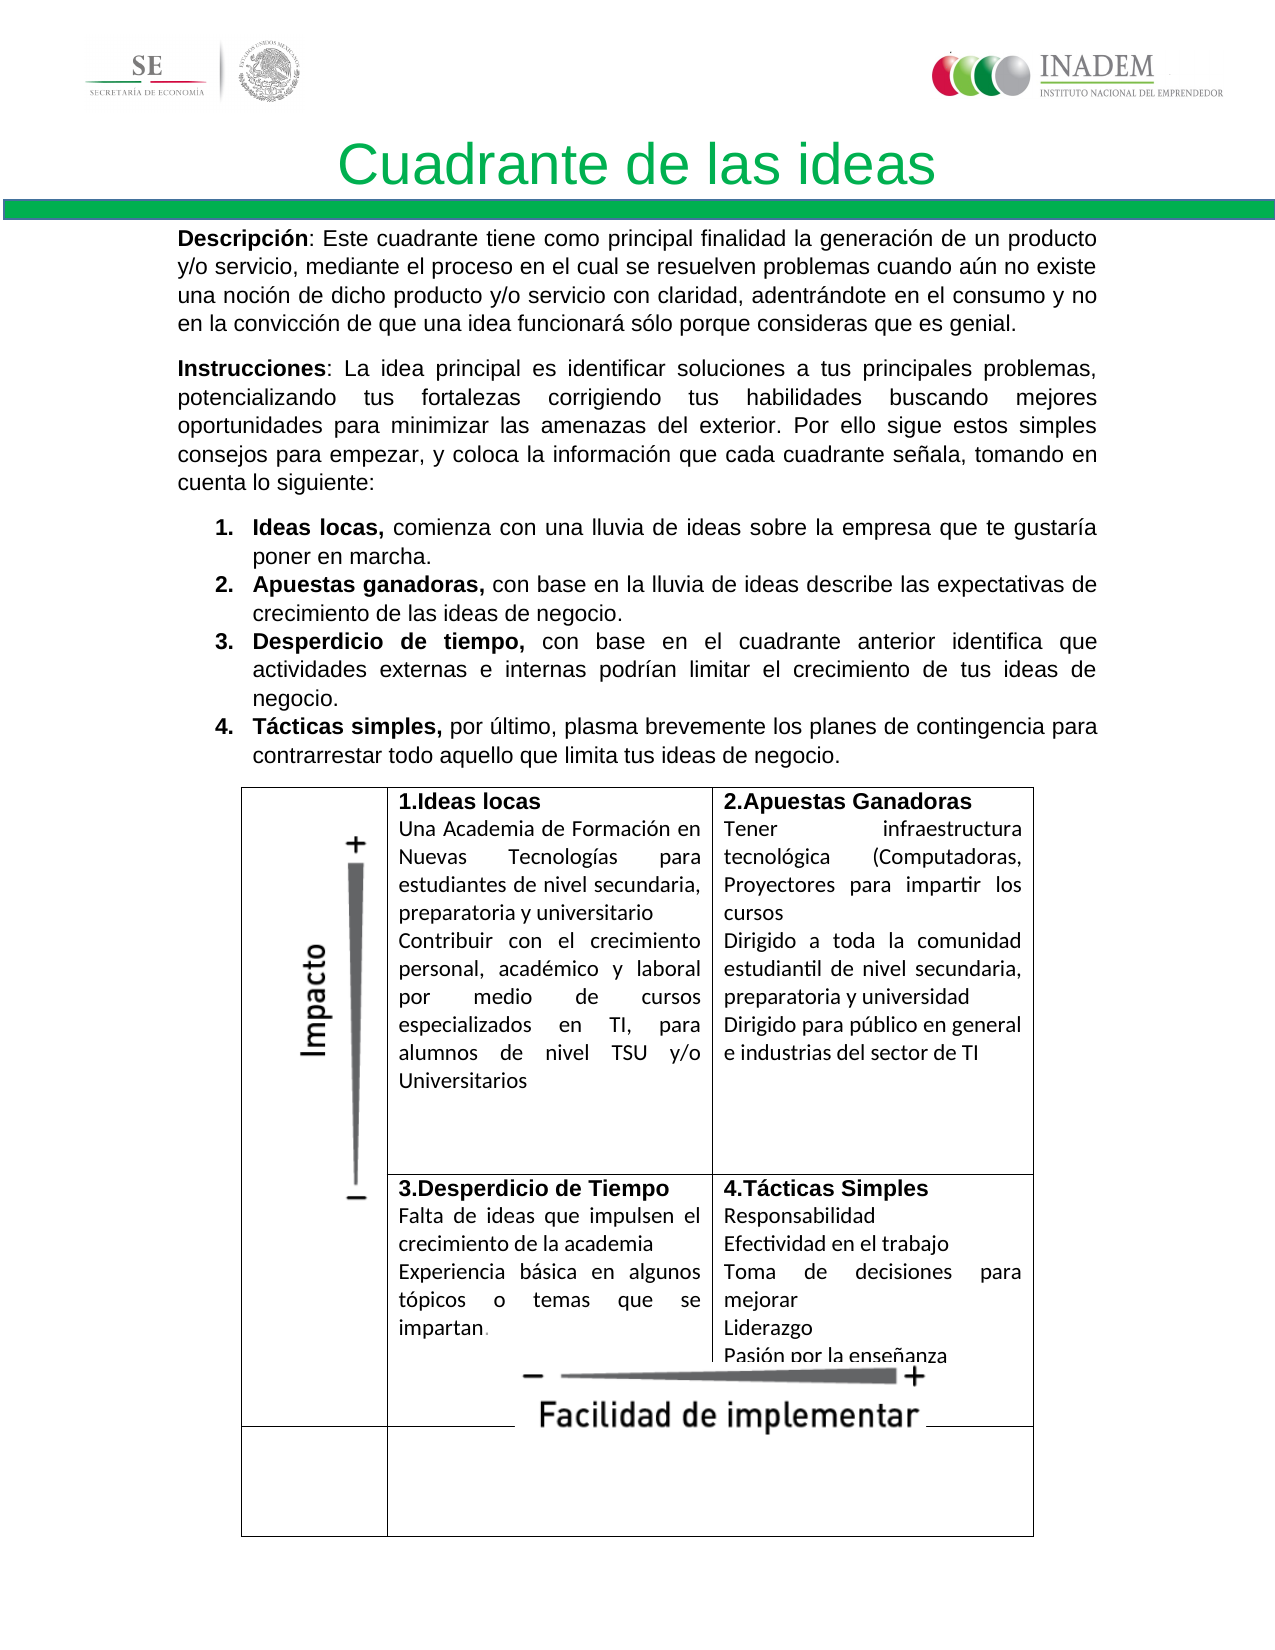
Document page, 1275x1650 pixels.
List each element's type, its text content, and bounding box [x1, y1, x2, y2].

table_cell [388, 1427, 1033, 1536]
table_cell 3.Desperdicio de Tiempo Falta de ideas que impulsen el crecimiento de la academia Experiencia básica en algunos tópicos o temas que se impartan. [388, 1175, 712, 1426]
list Tácticas simples, por último, plasma brevemente los planes de contingencia para contrarrestar todo aquello que limita tus ideas de negocio. [215, 713, 1098, 768]
picture [513, 1362, 926, 1434]
list Ideas locas, comienza con una lluvia de ideas sobre la empresa que te gustaría poner en marcha. [215, 514, 1098, 569]
table_cell [242, 1427, 387, 1536]
picture [83, 34, 306, 113]
list Apuestas ganadoras, con base en la lluvia de ideas describe las expectativas de crecimiento de las ideas de negocio. [215, 571, 1098, 626]
picture [930, 50, 1224, 99]
text Descripción: Este cuadrante tiene como principal finalidad la generación de un producto y/o servicio, mediante el proceso en el cual se resuelven problemas cuando aún no existe una noción de dicho producto y/o servicio con claridad, adentrándote en el consumo y no en la convicción de que una idea funcionará sólo porque consideras que es genial. [177, 225, 1098, 337]
table_header [242, 788, 387, 1426]
list Desperdicio de tiempo, con base en el cuadrante anterior identifica que actividades externas e internas podrían limitar el crecimiento de tus ideas de negocio. [215, 628, 1098, 711]
table_header 2.Apuestas Ganadoras Tener infraestructura tecnológica (Computadoras, Proyectores para impartir los cursos Dirigido a toda la comunidad estudiantil de nivel secundaria, preparatoria y universidad Dirigido para público en general e industrias del sector de TI [713, 788, 1033, 1173]
table_header 1.Ideas locas Una Academia de Formación en Nuevas Tecnologías para estudiantes de nivel secundaria, preparatoria y universitario Contribuir con el crecimiento personal, académico y laboral por medio de cursos especializados en TI, para alumnos de nivel TSU y/o Universitarios [388, 788, 712, 1173]
text Instrucciones: La idea principal es identificar soluciones a tus principales problemas, potencializando tus fortalezas corrigiendo tus habilidades buscando mejores oportunidades para minimizar las amenazas del exterior. Por ello sigue estos simples consejos para empezar, y coloca la información que cada cuadrante señala, tomando en cuenta lo siguiente: [177, 355, 1098, 495]
table_cell 4.Tácticas Simples Responsabilidad Efectividad en el trabajo Toma de decisiones para mejorar Liderazgo Pasión por la enseñanza [713, 1175, 1033, 1426]
picture [287, 831, 368, 1207]
